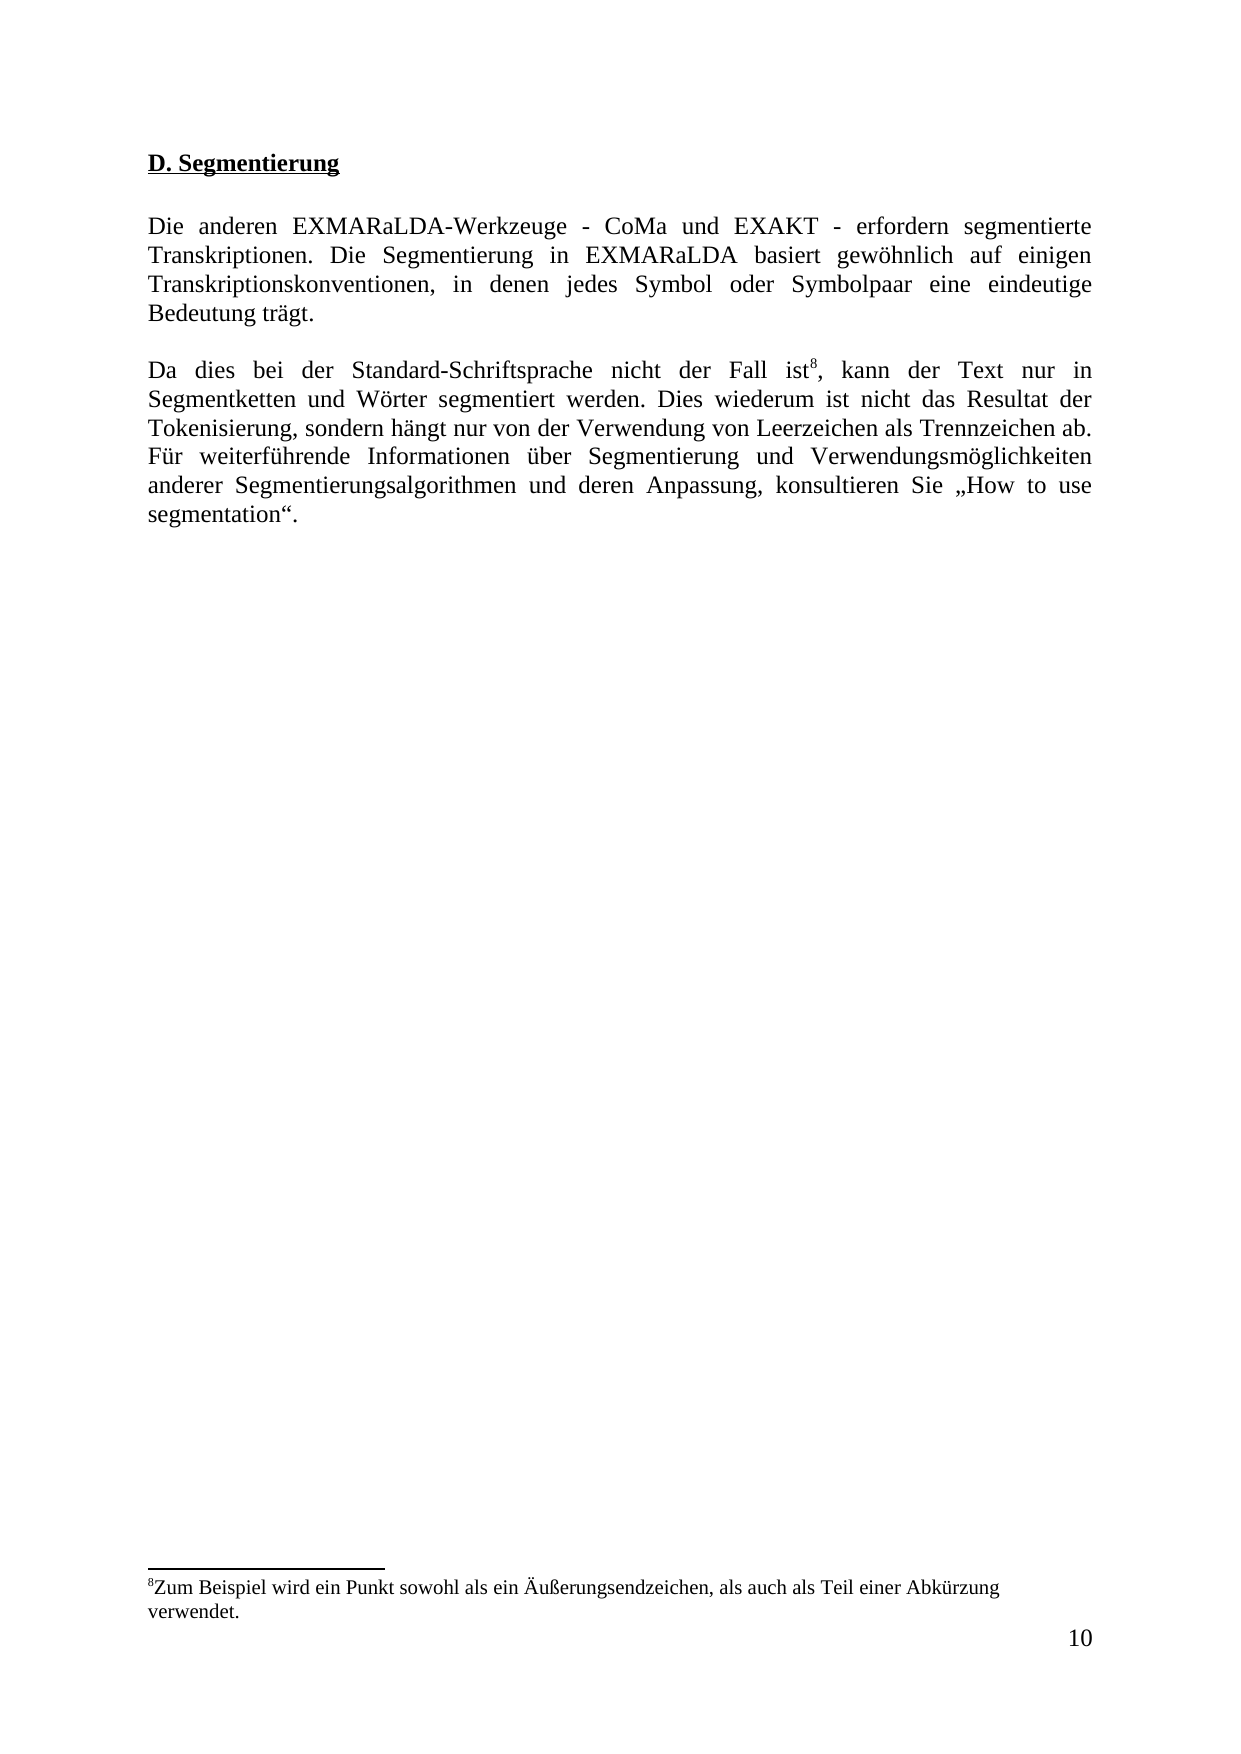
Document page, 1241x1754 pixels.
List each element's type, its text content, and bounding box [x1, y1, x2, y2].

text Da dies bei der Standard-Schriftsprache nicht der Fall ist, kann der Text nur in Segmentketten und Wörter segmentiert werden. Dies wiederum ist nicht das Resultat der Tokenisierung, sondern hängt nur von der Verwendung von Leerzeichen als Trennzeichen ab. Für weiterführende Informationen über Segmentierung und Verwendungsmöglichkeiten anderer Segmentierungsalgorithmen und deren Anpassung, konsultieren Sie „How to use segmentation“. [148, 355, 1093, 528]
subtitle D. Segmentierung [148, 148, 1093, 176]
text Die anderen EXMARaLDA-Werkzeuge - CoMa und EXAKT - erfordern segmentierte Transkriptionen. Die Segmentierung in EXMARaLDA basiert gewöhnlich auf einigen Transkriptionskonventionen, in denen jedes Symbol oder Symbolpaar eine eindeutige Bedeutung trägt. [148, 211, 1093, 326]
